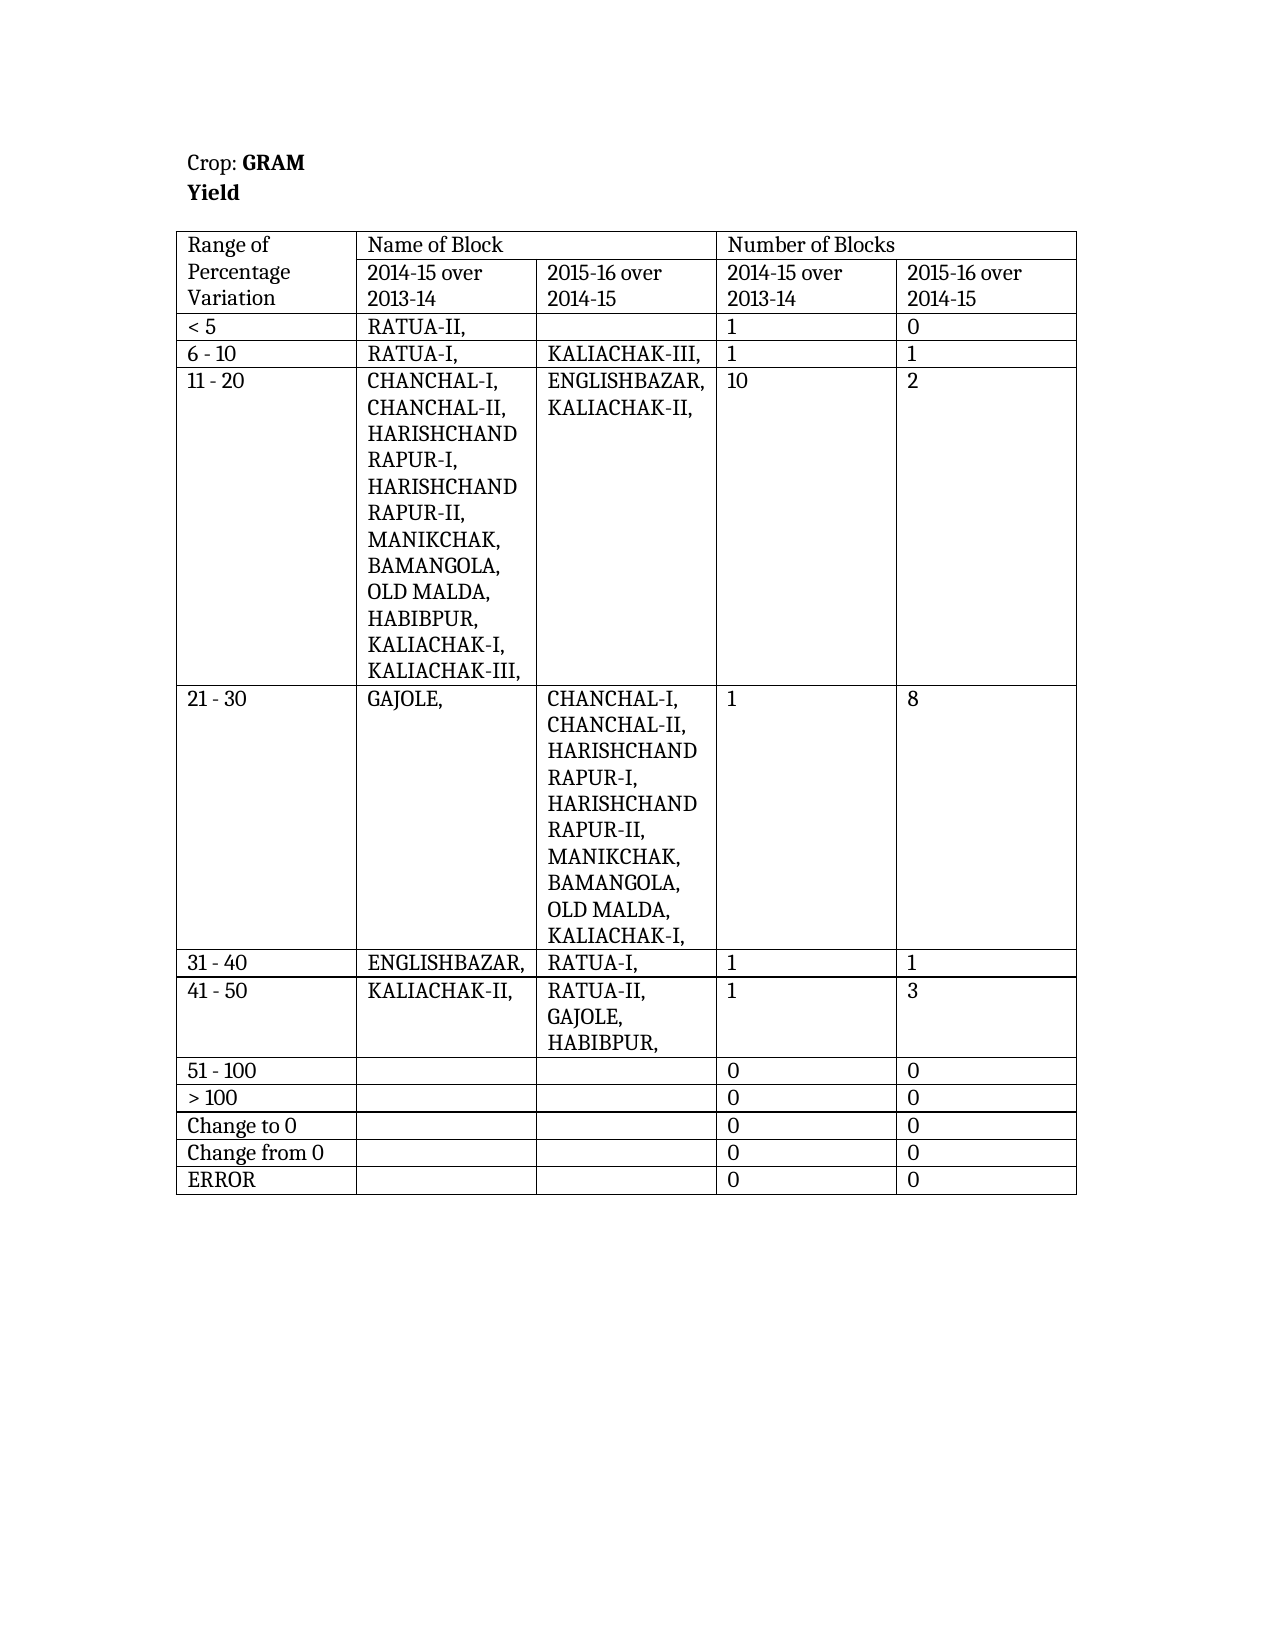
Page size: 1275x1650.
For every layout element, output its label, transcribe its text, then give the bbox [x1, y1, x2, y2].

table_cell 1 [717, 686, 896, 949]
table_cell ERROR [177, 1167, 356, 1193]
table_cell 51 - 100 [177, 1058, 356, 1084]
table_cell [537, 314, 716, 340]
table_cell KALIACHAK-II, [357, 978, 536, 1057]
table_cell 2 [897, 368, 1076, 684]
table_cell [357, 1058, 536, 1084]
table_cell 0 [897, 1140, 1076, 1166]
table_cell [357, 1140, 536, 1166]
table_cell 0 [897, 1085, 1076, 1111]
table_cell CHANCHAL-I, CHANCHAL-II, HARISHCHANDRAPUR-I, HARISHCHANDRAPUR-II, MANIKCHAK, BAMANGOLA, OLD MALDA, KALIACHAK-I, [537, 686, 716, 949]
table_cell Change from 0 [177, 1140, 356, 1166]
table_cell CHANCHAL-I, CHANCHAL-II, HARISHCHANDRAPUR-I, HARISHCHANDRAPUR-II, MANIKCHAK, BAMANGOLA, OLD MALDA, HABIBPUR, KALIACHAK-I, KALIACHAK-III, [357, 368, 536, 684]
table_cell 8 [897, 686, 1076, 949]
table_cell [537, 1140, 716, 1166]
table_cell [537, 1085, 716, 1111]
table_cell 0 [897, 1167, 1076, 1193]
table_cell 6 - 10 [177, 341, 356, 367]
table_cell 0 [717, 1167, 896, 1193]
table_cell 1 [717, 341, 896, 367]
table_cell RATUA-II, [357, 314, 536, 340]
table_cell 31 - 40 [177, 950, 356, 976]
table_cell 0 [717, 1085, 896, 1111]
table_cell 1 [897, 950, 1076, 976]
table_cell 10 [717, 368, 896, 684]
table_cell 21 - 30 [177, 686, 356, 949]
table_cell [357, 1113, 536, 1139]
table_cell 11 - 20 [177, 368, 356, 684]
table_cell < 5 [177, 314, 356, 340]
table_cell 2014-15 over 2013-14 [717, 260, 896, 312]
table_cell 1 [897, 341, 1076, 367]
table_cell 0 [897, 1058, 1076, 1084]
table_cell [357, 1085, 536, 1111]
table_cell 0 [897, 314, 1076, 340]
table_cell [537, 1058, 716, 1084]
table_cell 41 - 50 [177, 978, 356, 1057]
table_cell [537, 1167, 716, 1193]
table_cell Change to 0 [177, 1113, 356, 1139]
table_cell 0 [717, 1058, 896, 1084]
table_cell ENGLISHBAZAR, KALIACHAK-II, [537, 368, 716, 684]
table_cell 0 [897, 1113, 1076, 1139]
table_cell 0 [717, 1113, 896, 1139]
table_header Number of Blocks [717, 232, 1076, 259]
table_cell [357, 1167, 536, 1193]
table_cell RATUA-II, GAJOLE, HABIBPUR, [537, 978, 716, 1057]
table_cell GAJOLE, [357, 686, 536, 949]
table_cell 1 [717, 950, 896, 976]
table_cell RATUA-I, [537, 950, 716, 976]
table_header Range of Percentage Variation [177, 232, 356, 312]
table_cell [537, 1113, 716, 1139]
table_cell 3 [897, 978, 1076, 1057]
table_cell ENGLISHBAZAR, [357, 950, 536, 976]
table_cell 0 [717, 1140, 896, 1166]
table_cell 2015-16 over 2014-15 [897, 260, 1076, 312]
table_cell 1 [717, 314, 896, 340]
table_cell > 100 [177, 1085, 356, 1111]
table_cell KALIACHAK-III, [537, 341, 716, 367]
table_header Name of Block [357, 232, 716, 259]
text Crop: GRAM Yield [187, 150, 1087, 207]
table_cell RATUA-I, [357, 341, 536, 367]
table_cell 2014-15 over 2013-14 [357, 260, 536, 312]
table_cell 2015-16 over 2014-15 [537, 260, 716, 312]
table_cell 1 [717, 978, 896, 1057]
